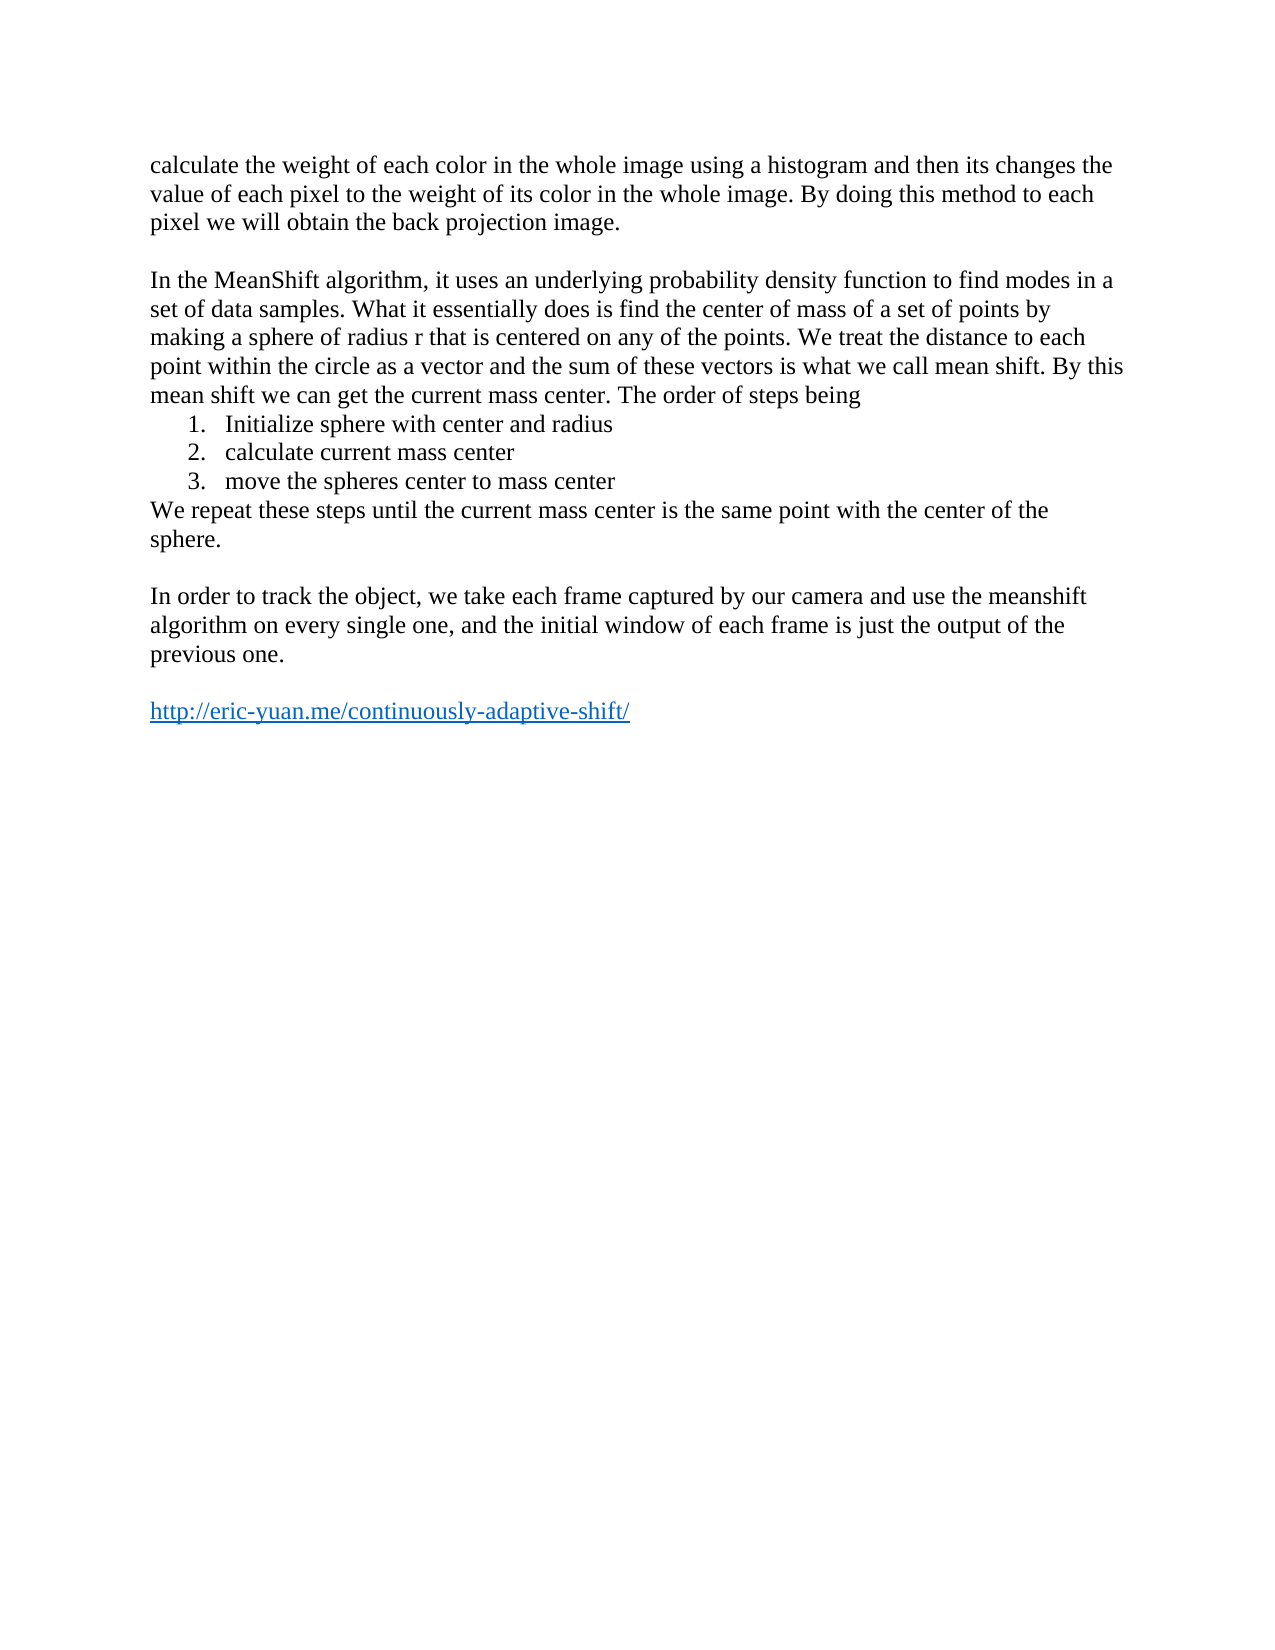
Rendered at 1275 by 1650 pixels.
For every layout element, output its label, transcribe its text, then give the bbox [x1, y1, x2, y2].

list move the spheres center to mass center [187, 466, 1125, 495]
text We repeat these steps until the current mass center is the same point with the center of the sphere. [150, 495, 1125, 552]
list calculate current mass center [187, 437, 1125, 466]
text http://eric-yuan.me/continuously-adaptive-shift/ [150, 696, 1125, 725]
list Initialize sphere with center and radius [187, 409, 1125, 437]
text In the MeanShift algorithm, it uses an underlying probability density function to find modes in a set of data samples. What it essentially does is find the center of mass of a set of points by making a sphere of radius r that is centered on any of the points. We treat the distance to each point within the circle as a vector and the sum of these vectors is what we call mean shift. By this mean shift we can get the current mass center. The order of steps being [150, 265, 1125, 409]
text In order to track the object, we take each frame captured by our camera and use the meanshift algorithm on every single one, and the initial window of each frame is just the output of the previous one. [150, 581, 1125, 667]
